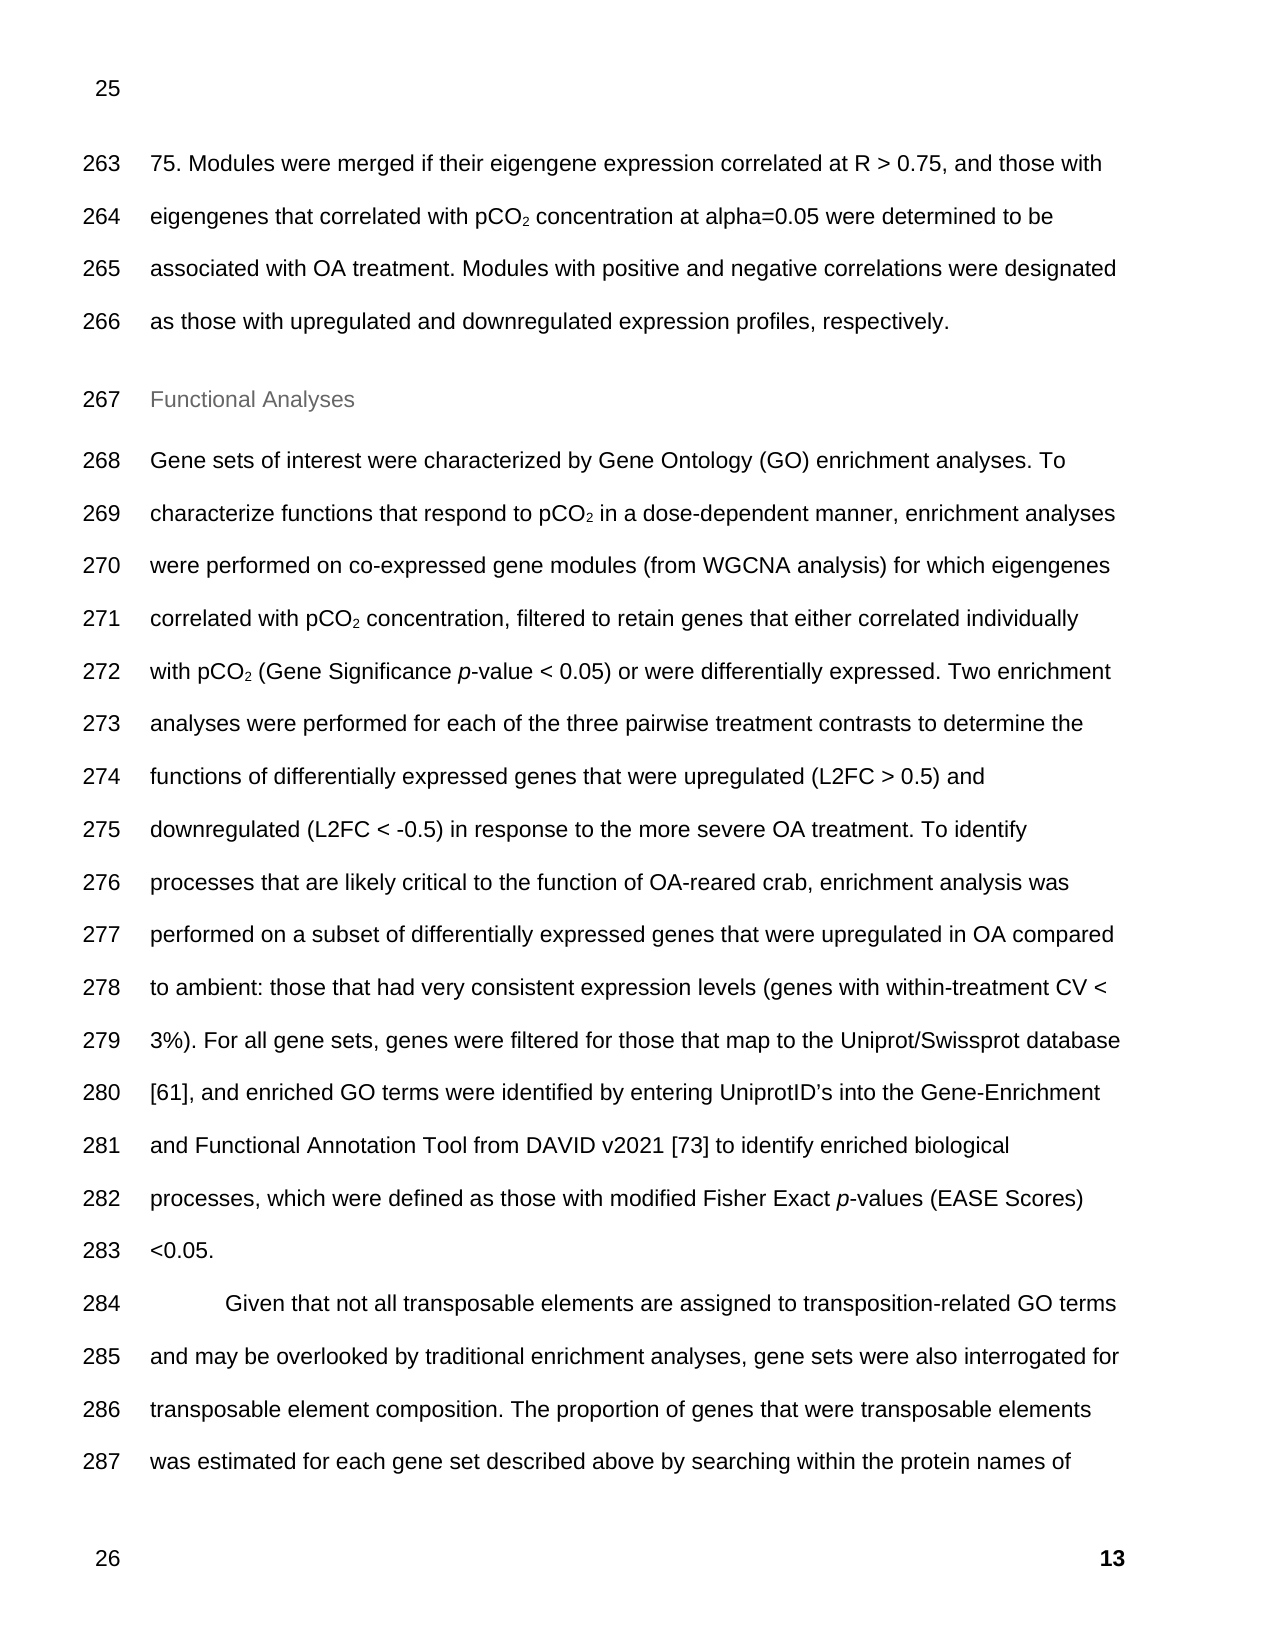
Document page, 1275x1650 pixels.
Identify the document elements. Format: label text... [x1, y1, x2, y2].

subtitle Functional Analyses [150, 386, 1125, 412]
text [150, 150, 1125, 334]
text Gene sets of interest were characterized by Gene Ontology (GO) enrichment analyses. To characterize functions that respond to pCO2 in a dose-dependent manner, enrichment analyses were performed on co-expressed gene modules (from WGCNA analysis) for which eigengenes correlated with pCO2 concentration, filtered to retain genes that either correlated individually with pCO2 (Gene Significance p-value < 0.05) or were differentially expressed. Two enrichment analyses were performed for each of the three pairwise treatment contrasts to determine the functions of differentially expressed genes that were upregulated (L2FC > 0.5) and downregulated (L2FC < -0.5) in response to the more severe OA treatment. To identify processes that are likely critical to the function of OA-reared crab, enrichment analysis was performed on a subset of differentially expressed genes that were upregulated in OA compared to ambient: those that had very consistent expression levels (genes with within-treatment CV < 3%). For all gene sets, genes were filtered for those that map to the Uniprot/Swissprot database [61], and enriched GO terms were identified by entering UniprotID’s into the Gene-Enrichment and Functional Annotation Tool from DAVID v2021 [73] to identify enriched biological processes, which were defined as those with modified Fisher Exact p-values (EASE Scores) <0.05. [150, 447, 1125, 1264]
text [150, 1290, 1125, 1475]
